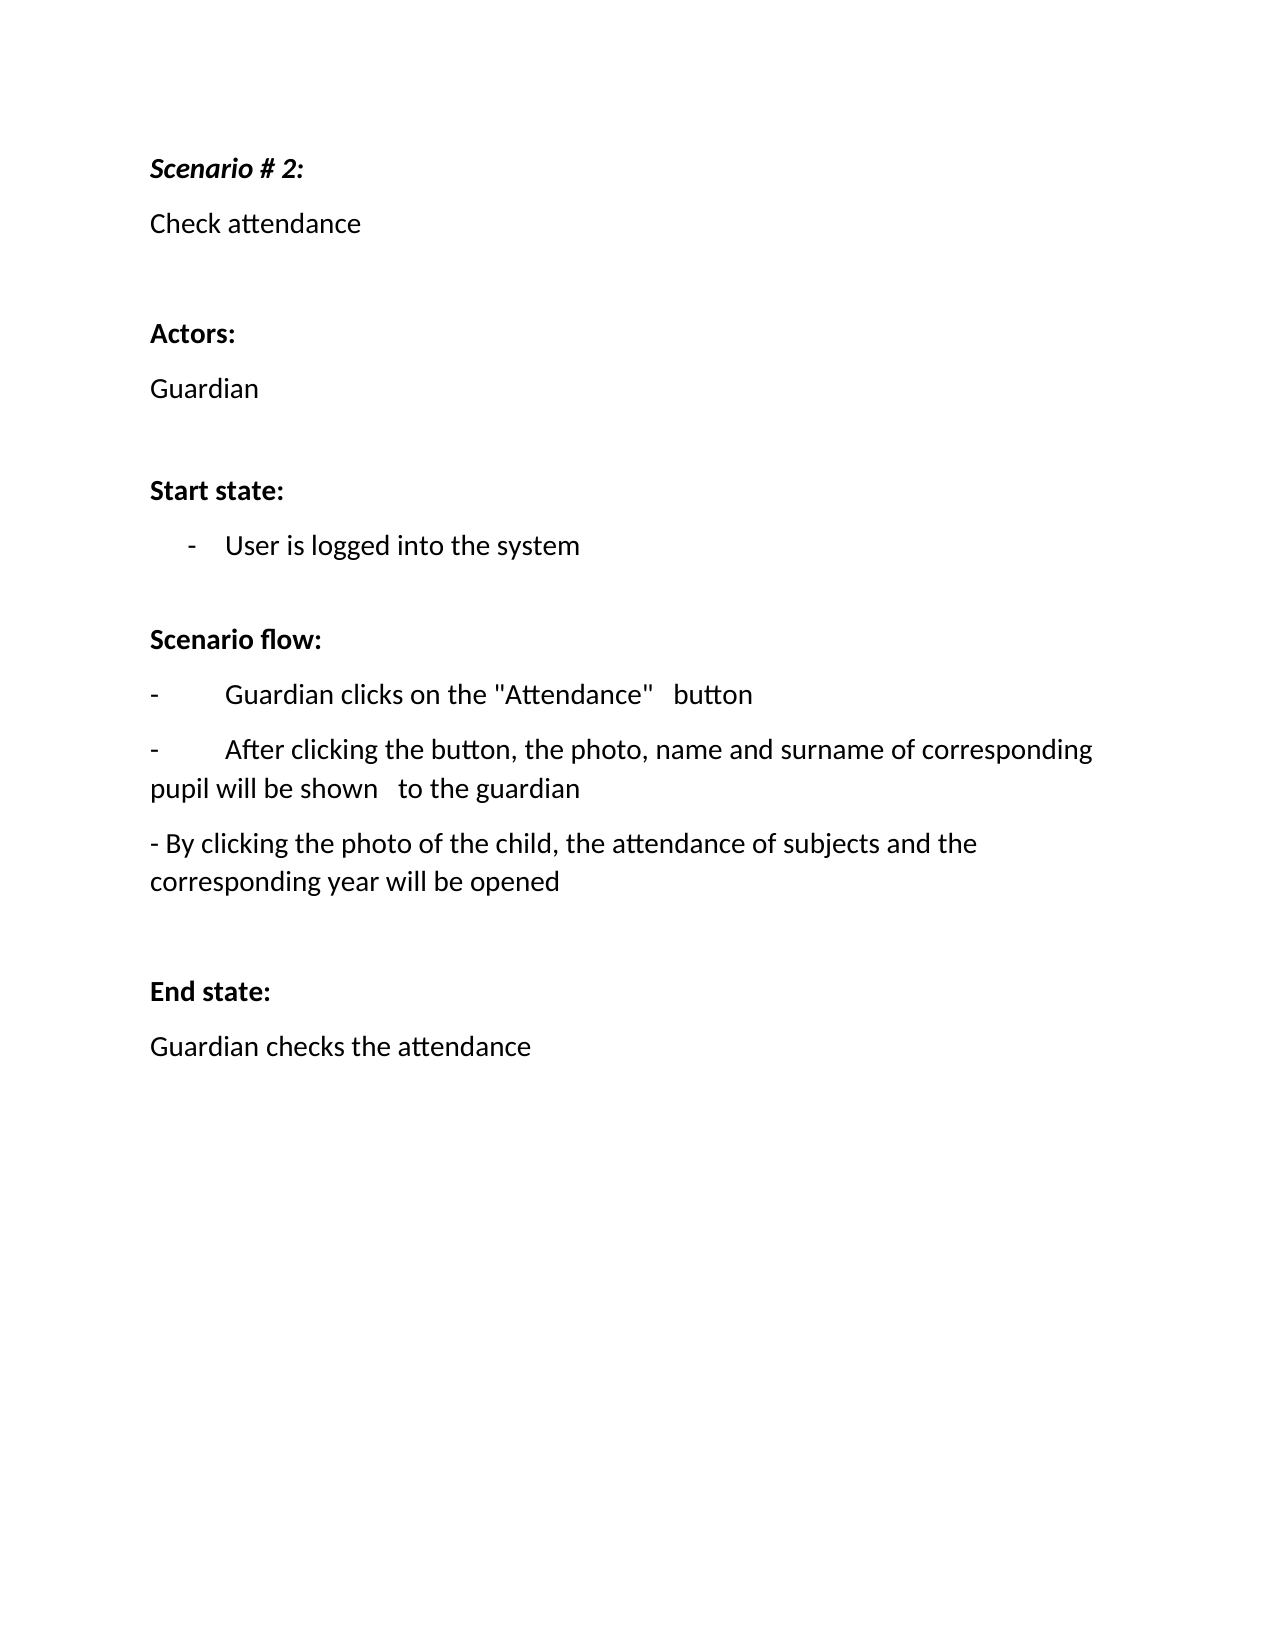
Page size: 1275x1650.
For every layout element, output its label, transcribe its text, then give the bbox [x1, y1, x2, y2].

text - After clicking the button, the photo, name and surname of corresponding pupil will be shown to the guardian [150, 731, 1125, 805]
text Scenario # 2: [150, 150, 1125, 186]
text Scenario flow: [150, 621, 1125, 657]
text Guardian checks the attendance [150, 1028, 1125, 1064]
text - By clicking the photo of the child, the attendance of subjects and the corresponding year will be opened [150, 825, 1125, 899]
text - Guardian clicks on the "Attendance" button [150, 676, 1125, 712]
list User is logged into the system [187, 527, 1125, 563]
text Check attendance [150, 205, 1125, 241]
text Actors: [150, 315, 1125, 351]
text Start state: [150, 472, 1125, 508]
text Guardian [150, 370, 1125, 406]
text End state: [150, 973, 1125, 1009]
